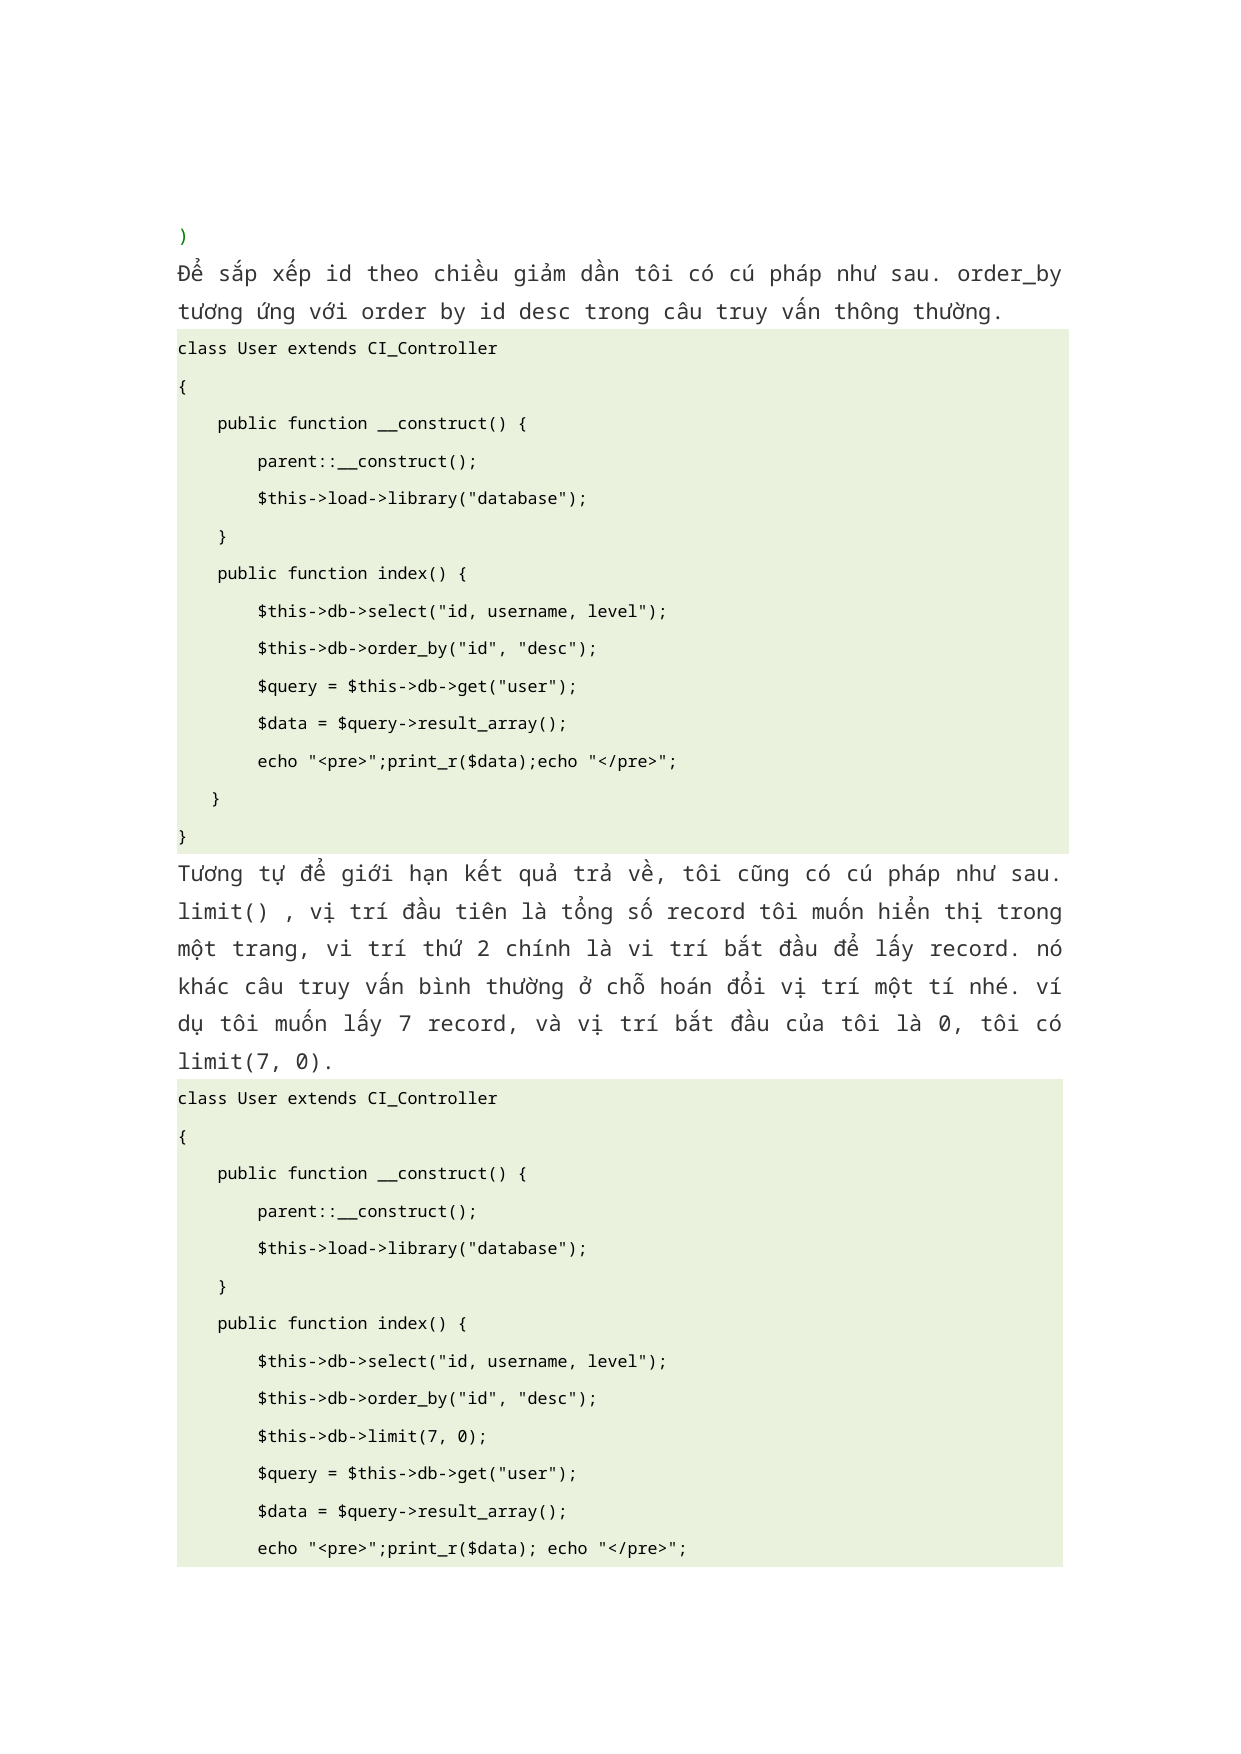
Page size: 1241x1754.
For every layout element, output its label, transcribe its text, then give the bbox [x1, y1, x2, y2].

table_header class User extends CI_Controller { public function __construct() { parent::__construct(); $this->load->library("database"); } public function index() { $this->db->select("id, username, level"); $this->db->order_by("id", "desc"); $query = $this->db->get("user"); $data = $query->result_array(); echo "<pre>";print_r($data);echo "</pre>"; } } [177, 329, 1069, 854]
text Tương tự để giới hạn kết quả trả về, tôi cũng có cú pháp như sau. limit() , vị trí đầu tiên là tổng số record tôi muốn hiển thị trong một trang, vi trí thứ 2 chính là vi trí bắt đầu để lấy record. nó khác câu truy vấn bình thường ở chỗ hoán đổi vị trí một tí nhé. ví dụ tôi muốn lấy 7 record, và vị trí bắt đầu của tôi là 0, tôi có limit(7, 0). [177, 854, 1063, 1079]
